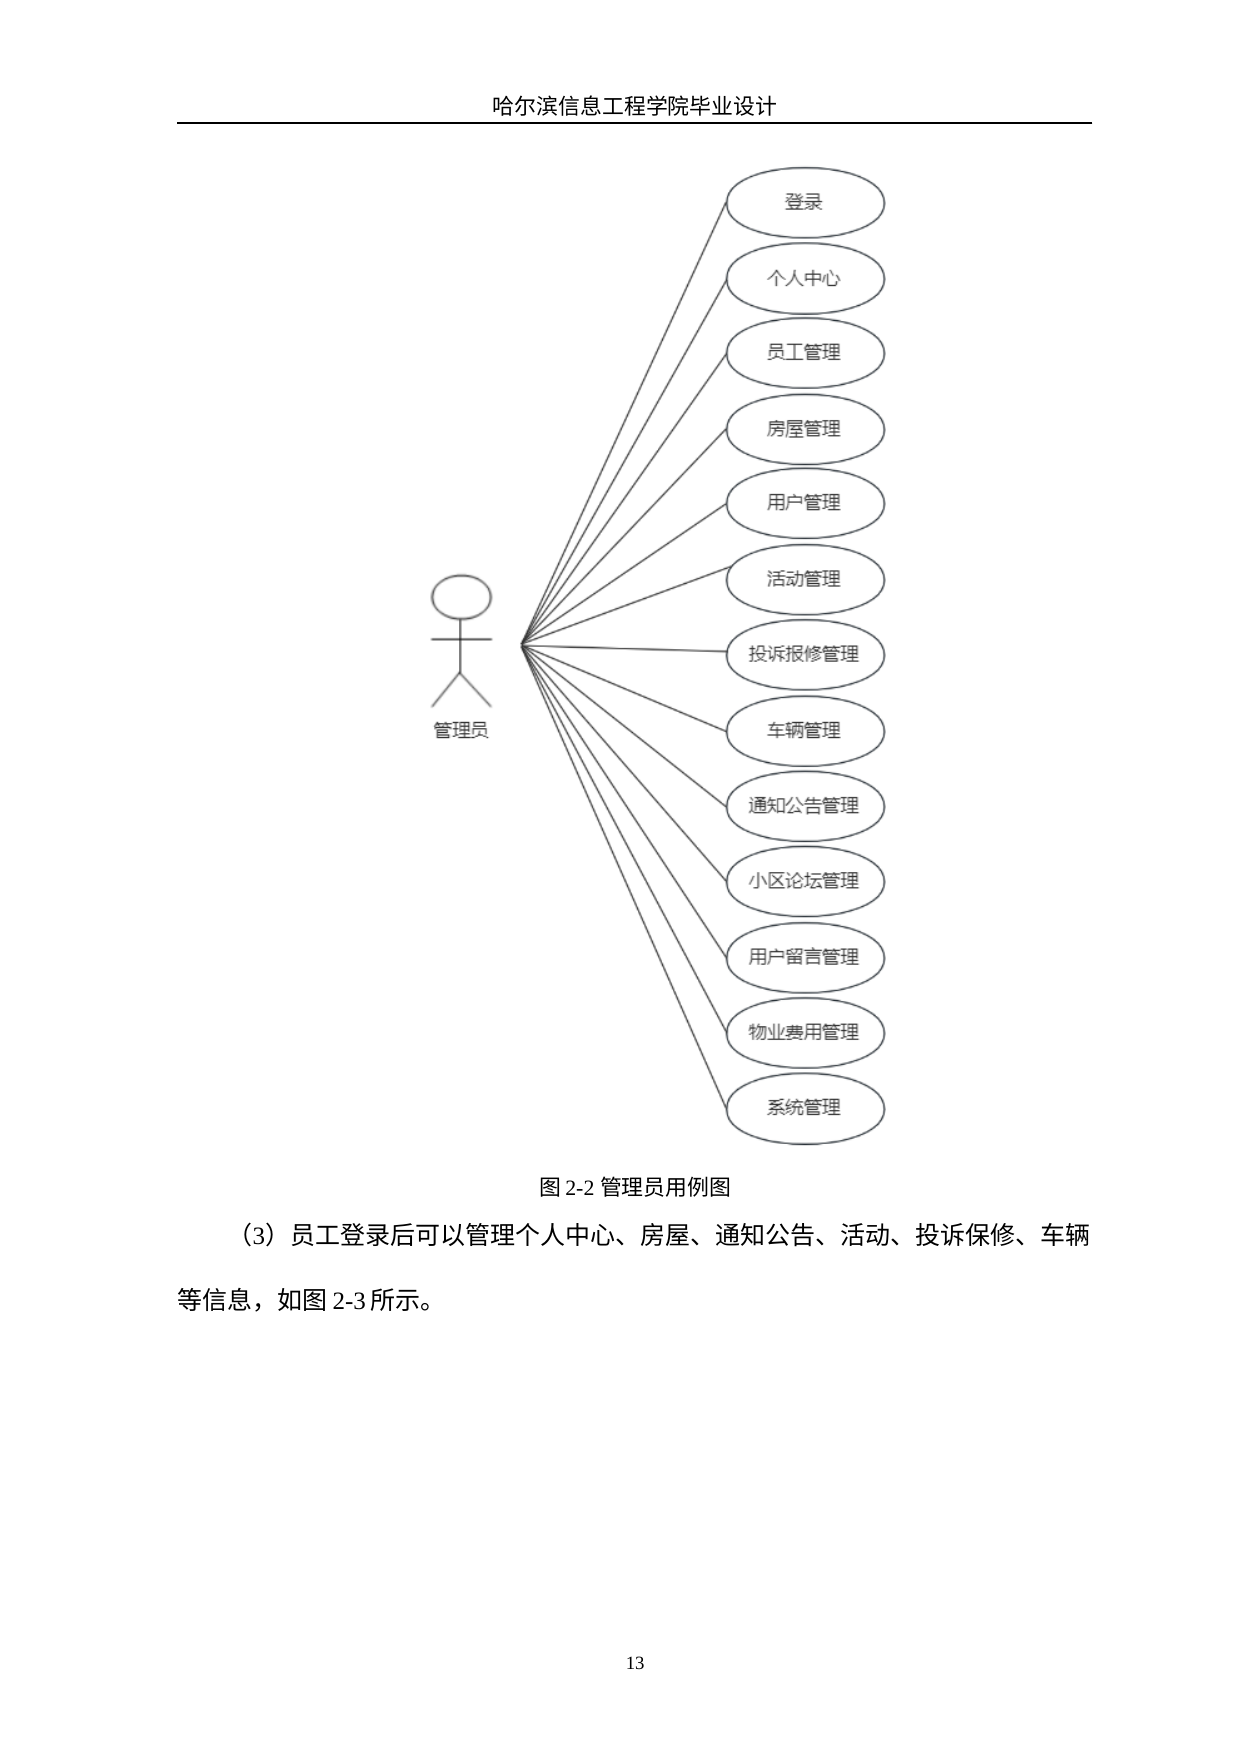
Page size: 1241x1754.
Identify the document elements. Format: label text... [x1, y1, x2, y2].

text （3）员工登录后可以管理个人中心、房屋、通知公告、活动、投诉保修、车辆等信息，如图2-3所示。 [177, 1201, 1092, 1331]
text 图2-2 管理员用例图 [177, 1169, 1092, 1201]
picture [413, 162, 901, 1159]
